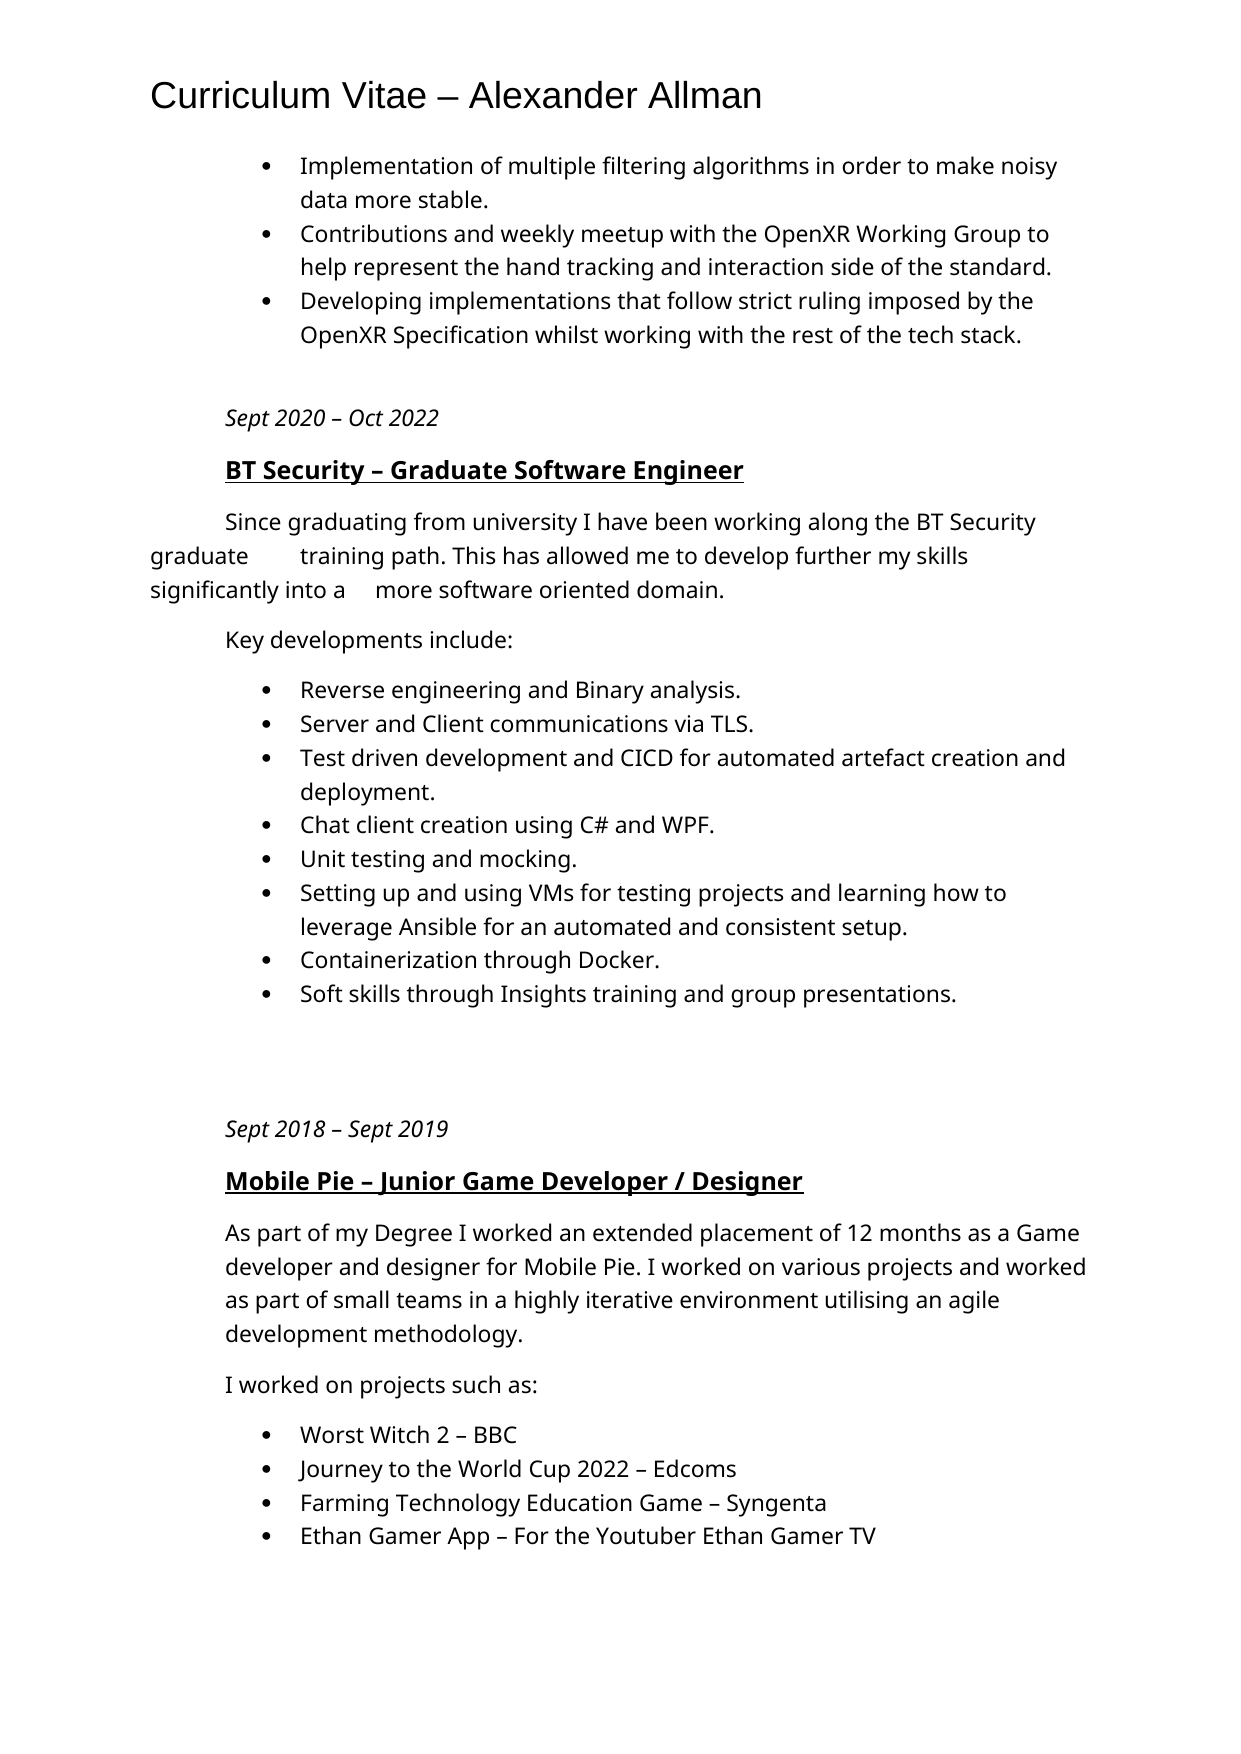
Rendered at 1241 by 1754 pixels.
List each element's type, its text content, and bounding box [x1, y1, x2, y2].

text BT Security – Graduate Software Engineer [150, 453, 1090, 487]
text Since graduating from university I have been working along the BT Security graduate training path. This has allowed me to develop further my skills significantly into a more software oriented domain. [150, 506, 1090, 605]
list Chat client creation using C# and WPF. [262, 809, 1090, 841]
text Sept 2018 – Sept 2019 [150, 1113, 1090, 1144]
list Setting up and using VMs for testing projects and learning how to leverage Ansible for an automated and consistent setup. [262, 877, 1090, 942]
list Server and Client communications via TLS. [262, 708, 1090, 739]
list Reverse engineering and Binary analysis. [262, 674, 1090, 706]
list Test driven development and CICD for automated artefact creation and deployment. [262, 742, 1090, 807]
text Mobile Pie – Junior Game Developer / Designer [150, 1163, 1090, 1197]
text As part of my Degree I worked an extended placement of 12 months as a Game developer and designer for Mobile Pie. I worked on various projects and worked as part of small teams in a highly iterative environment utilising an agile development methodology. [225, 1217, 1090, 1349]
list Developing implementations that follow strict ruling imposed by the OpenXR Specification whilst working with the rest of the tech stack. [262, 285, 1090, 350]
list Journey to the World Cup 2022 – Edcoms [262, 1453, 1090, 1484]
list Contributions and weekly meetup with the OpenXR Working Group to help represent the hand tracking and interaction side of the standard. [262, 217, 1090, 282]
list Worst Witch 2 – BBC [262, 1419, 1090, 1450]
text Sept 2020 – Oct 2022 [150, 402, 1090, 433]
list Ethan Gamer App – For the Youtuber Ethan Gamer TV [262, 1520, 1090, 1551]
list Soft skills through Insights training and group presentations. [262, 978, 1090, 1009]
text I worked on projects such as: [225, 1368, 1090, 1400]
list Farming Technology Education Game – Syngenta [262, 1486, 1090, 1518]
list Implementation of multiple filtering algorithms in order to make noisy data more stable. [262, 150, 1090, 215]
list Unit testing and mocking. [262, 843, 1090, 874]
text Key developments include: [150, 624, 1090, 655]
list Containerization through Docker. [262, 944, 1090, 976]
